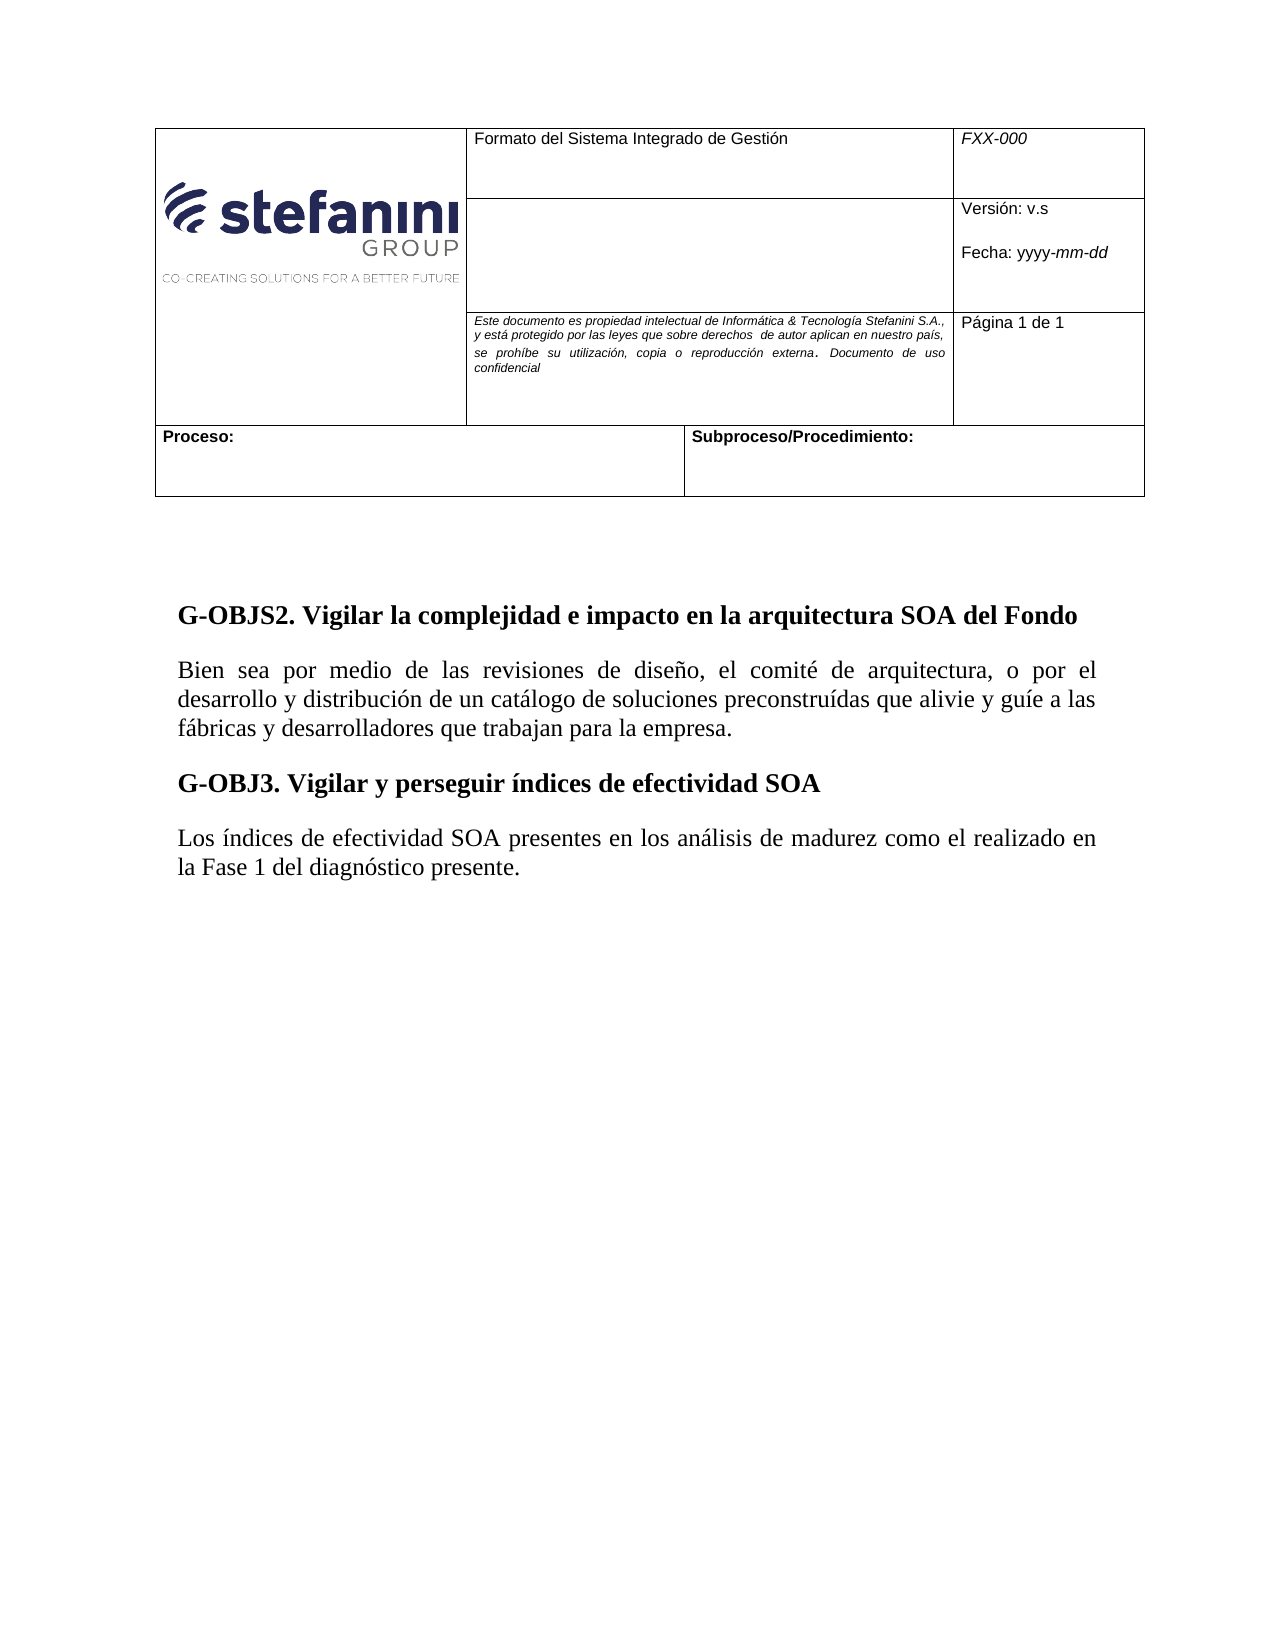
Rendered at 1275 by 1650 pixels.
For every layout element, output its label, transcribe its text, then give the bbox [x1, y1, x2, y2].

picture [162, 182, 460, 286]
text Bien sea por medio de las revisiones de diseño, el comité de arquitectura, o por el desarrollo y distribución de un catálogo de soluciones preconstruídas que alivie y guíe a las fábricas y desarrolladores que trabajan para la empresa. [177, 656, 1098, 742]
subtitle G-OBJ3. Vigilar y perseguir índices de efectividad SOA [177, 767, 1098, 798]
text Los índices de efectividad SOA presentes en los análisis de madurez como el realizado en la Fase 1 del diagnóstico presente. [177, 823, 1098, 880]
subtitle G-OBJS2. Vigilar la complejidad e impacto en la arquitectura SOA del Fondo [177, 599, 1098, 631]
